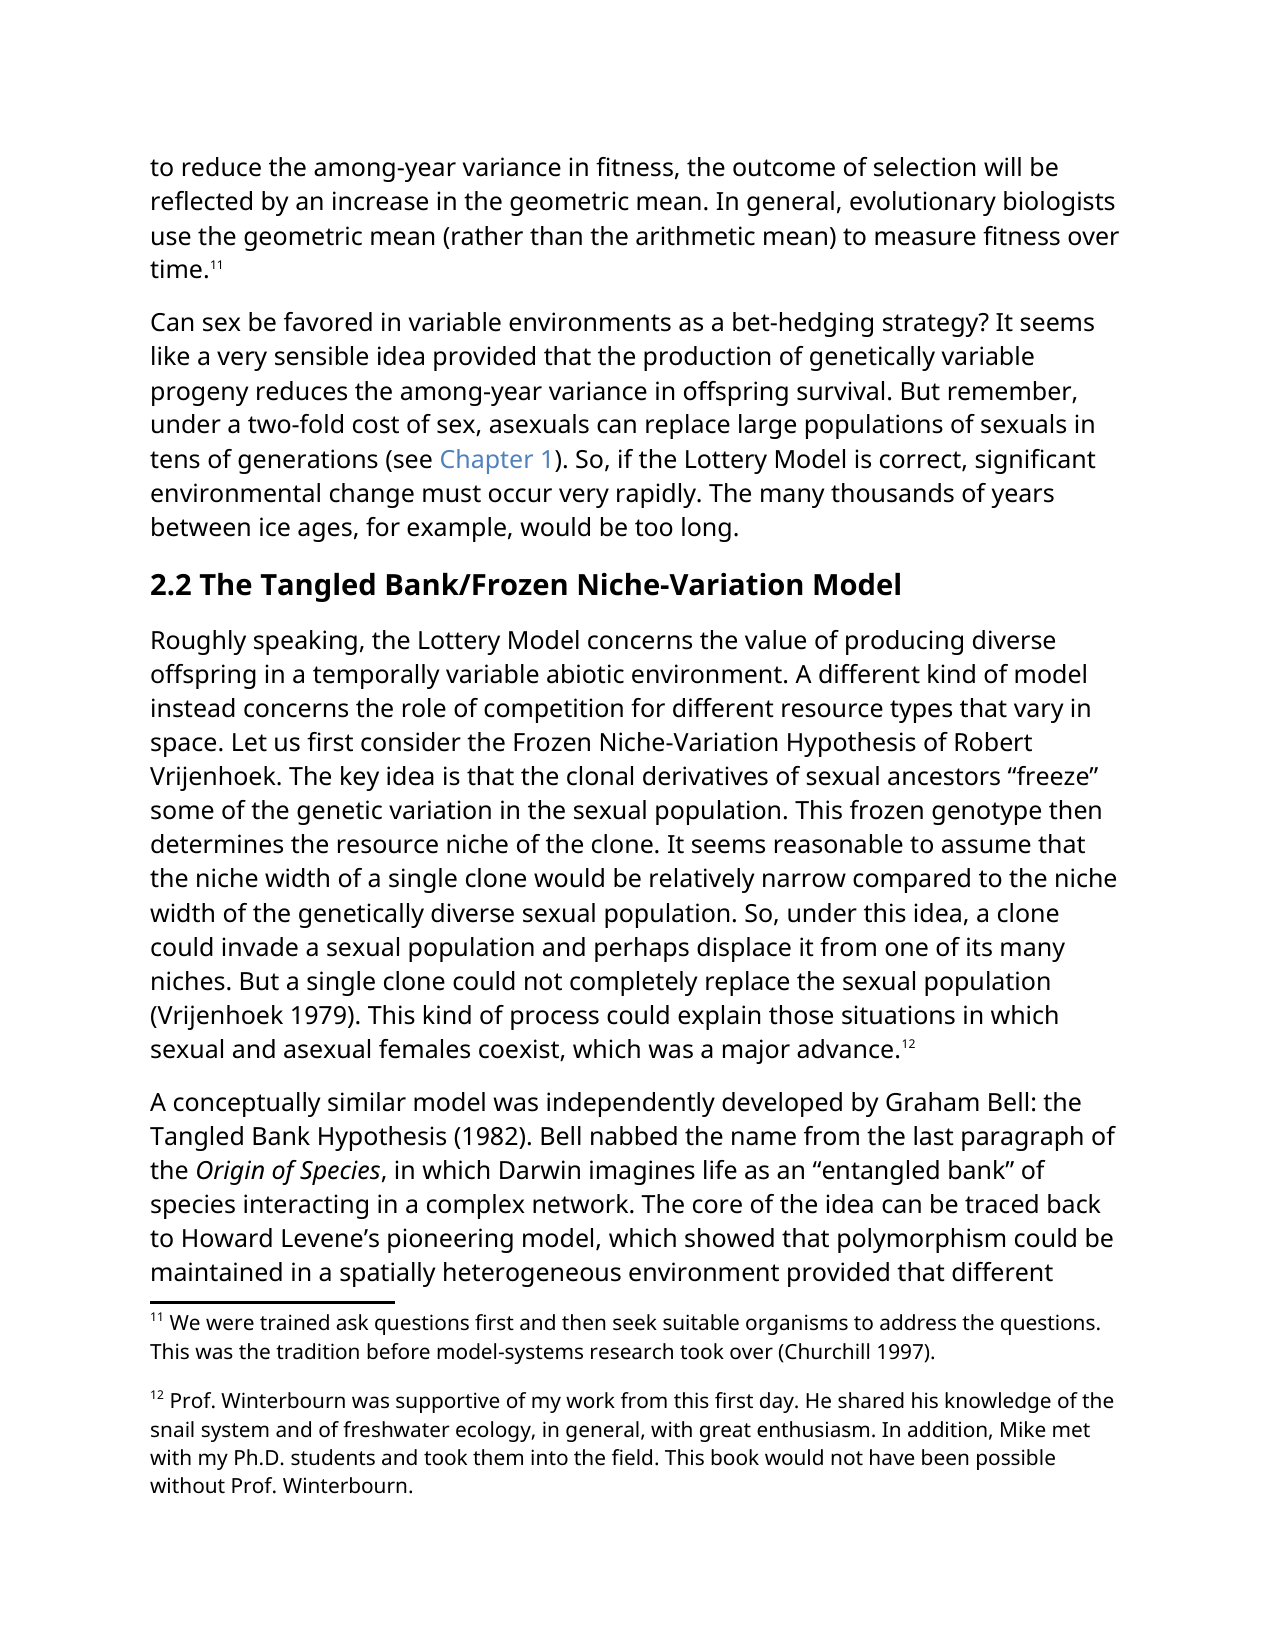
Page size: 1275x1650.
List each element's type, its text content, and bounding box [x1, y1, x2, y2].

subtitle 2.2 The Tangled Bank/Frozen Niche-Variation Model [150, 564, 1125, 604]
text Roughly speaking, the Lottery Model concerns the value of producing diverse offspring in a temporally variable abiotic environment. A different kind of model instead concerns the role of competition for different resource types that vary in space. Let us first consider the Frozen Niche-Variation Hypothesis of Robert Vrijenhoek. The key idea is that the clonal derivatives of sexual ancestors “freeze” some of the genetic variation in the sexual population. This frozen genotype then determines the resource niche of the clone. It seems reasonable to assume that the niche width of a single clone would be relatively narrow compared to the niche width of the genetically diverse sexual population. So, under this idea, a clone could invade a sexual population and perhaps displace it from one of its many niches. But a single clone could not completely replace the sexual population (Vrijenhoek 1979). This kind of process could explain those situations in which sexual and asexual females coexist, which was a major advance. [150, 623, 1125, 1066]
text Can sex be favored in variable environments as a bet-hedging strategy? It seems like a very sensible idea provided that the production of genetically variable progeny reduces the among-year variance in offspring survival. But remember, under a two-fold cost of sex, asexuals can replace large populations of sexuals in tens of generations (see Chapter 1). So, if the Lottery Model is correct, significant environmental change must occur very rapidly. The many thousands of years between ice ages, for example, would be too long. [150, 305, 1125, 543]
